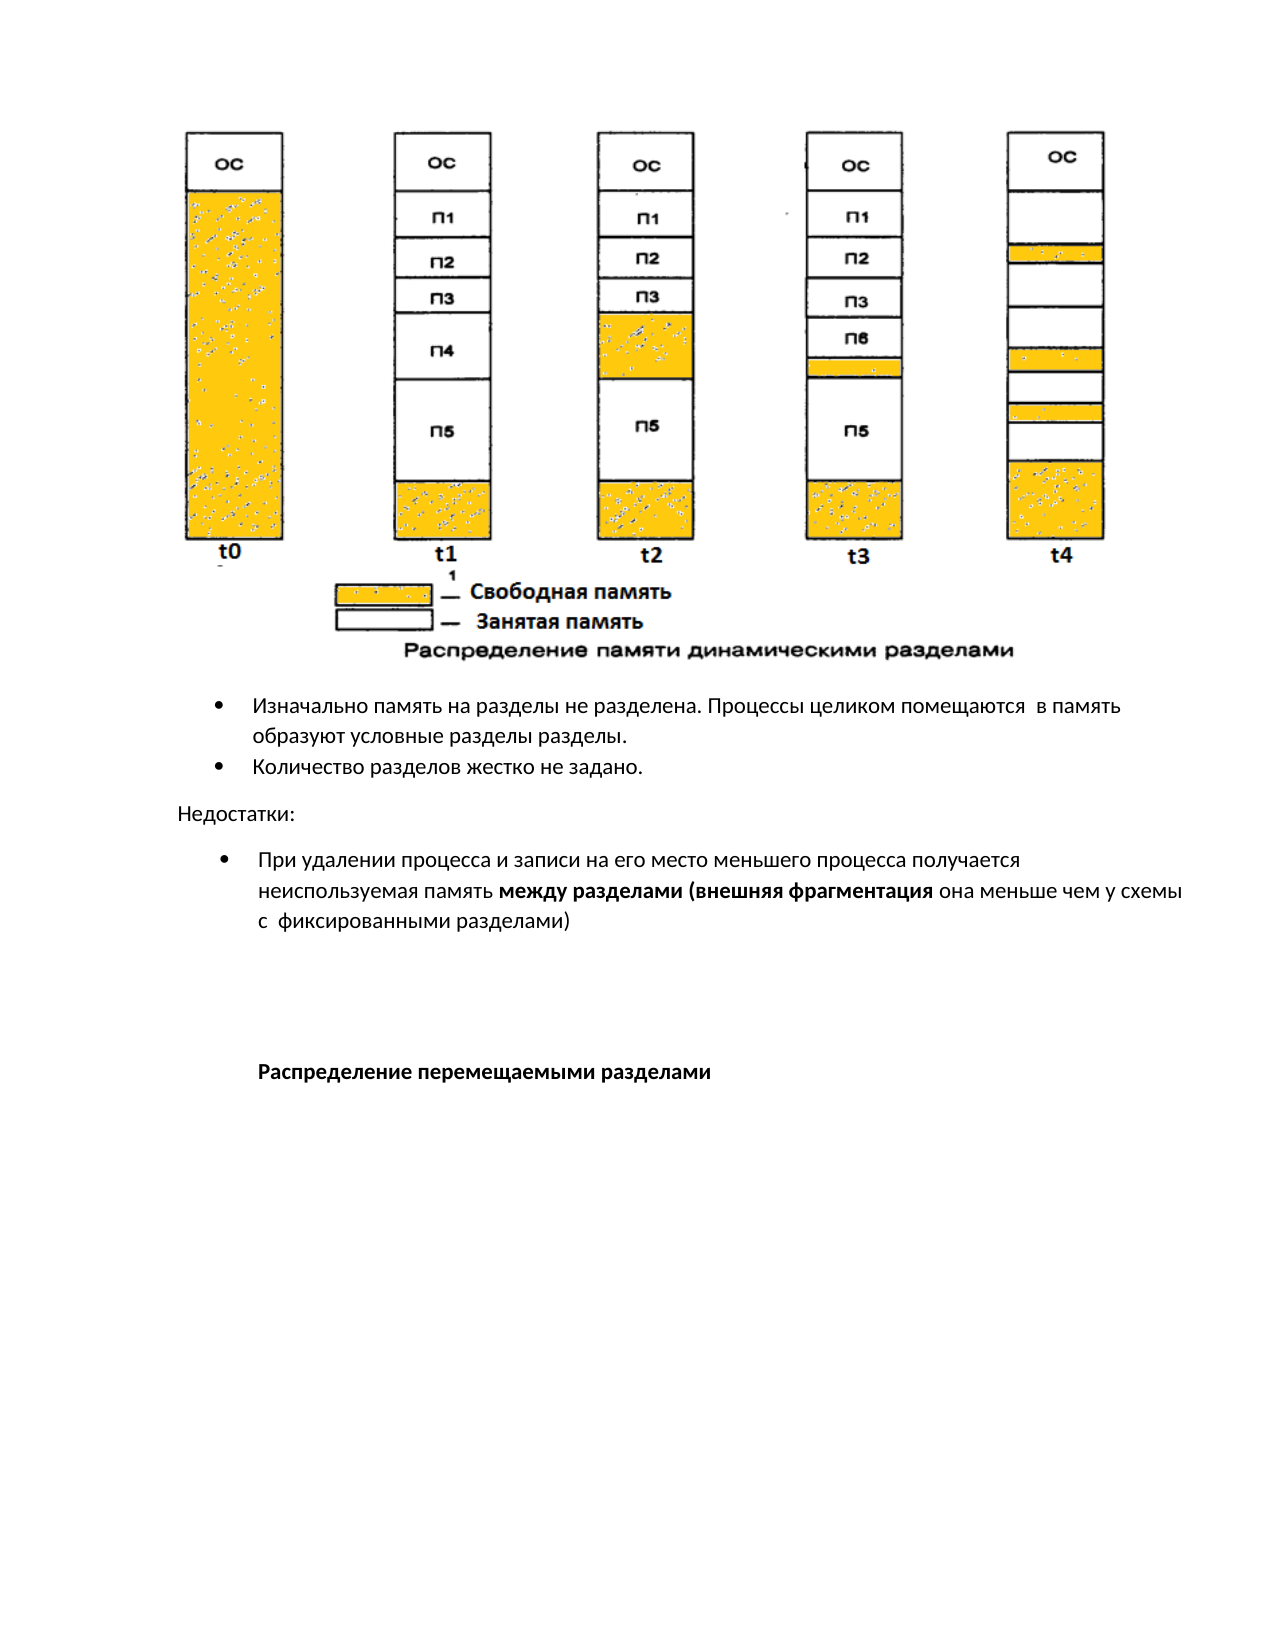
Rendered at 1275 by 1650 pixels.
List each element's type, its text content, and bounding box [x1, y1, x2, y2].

list При удалении процесса и записи на его место меньшего процесса получается неиспользуемая память между разделами (внешняя фрагментация она меньше чем у схемы с фиксированными разделами) [220, 846, 1186, 934]
list Распределение перемещаемыми разделами [258, 1057, 1186, 1085]
picture [177, 118, 1134, 673]
list Количество разделов жестко не задано. [215, 752, 1186, 780]
list Изначально память на разделы не разделена. Процессы целиком помещаются в память образуют условные разделы разделы. [215, 691, 1186, 750]
text Недостатки: [177, 799, 1186, 827]
